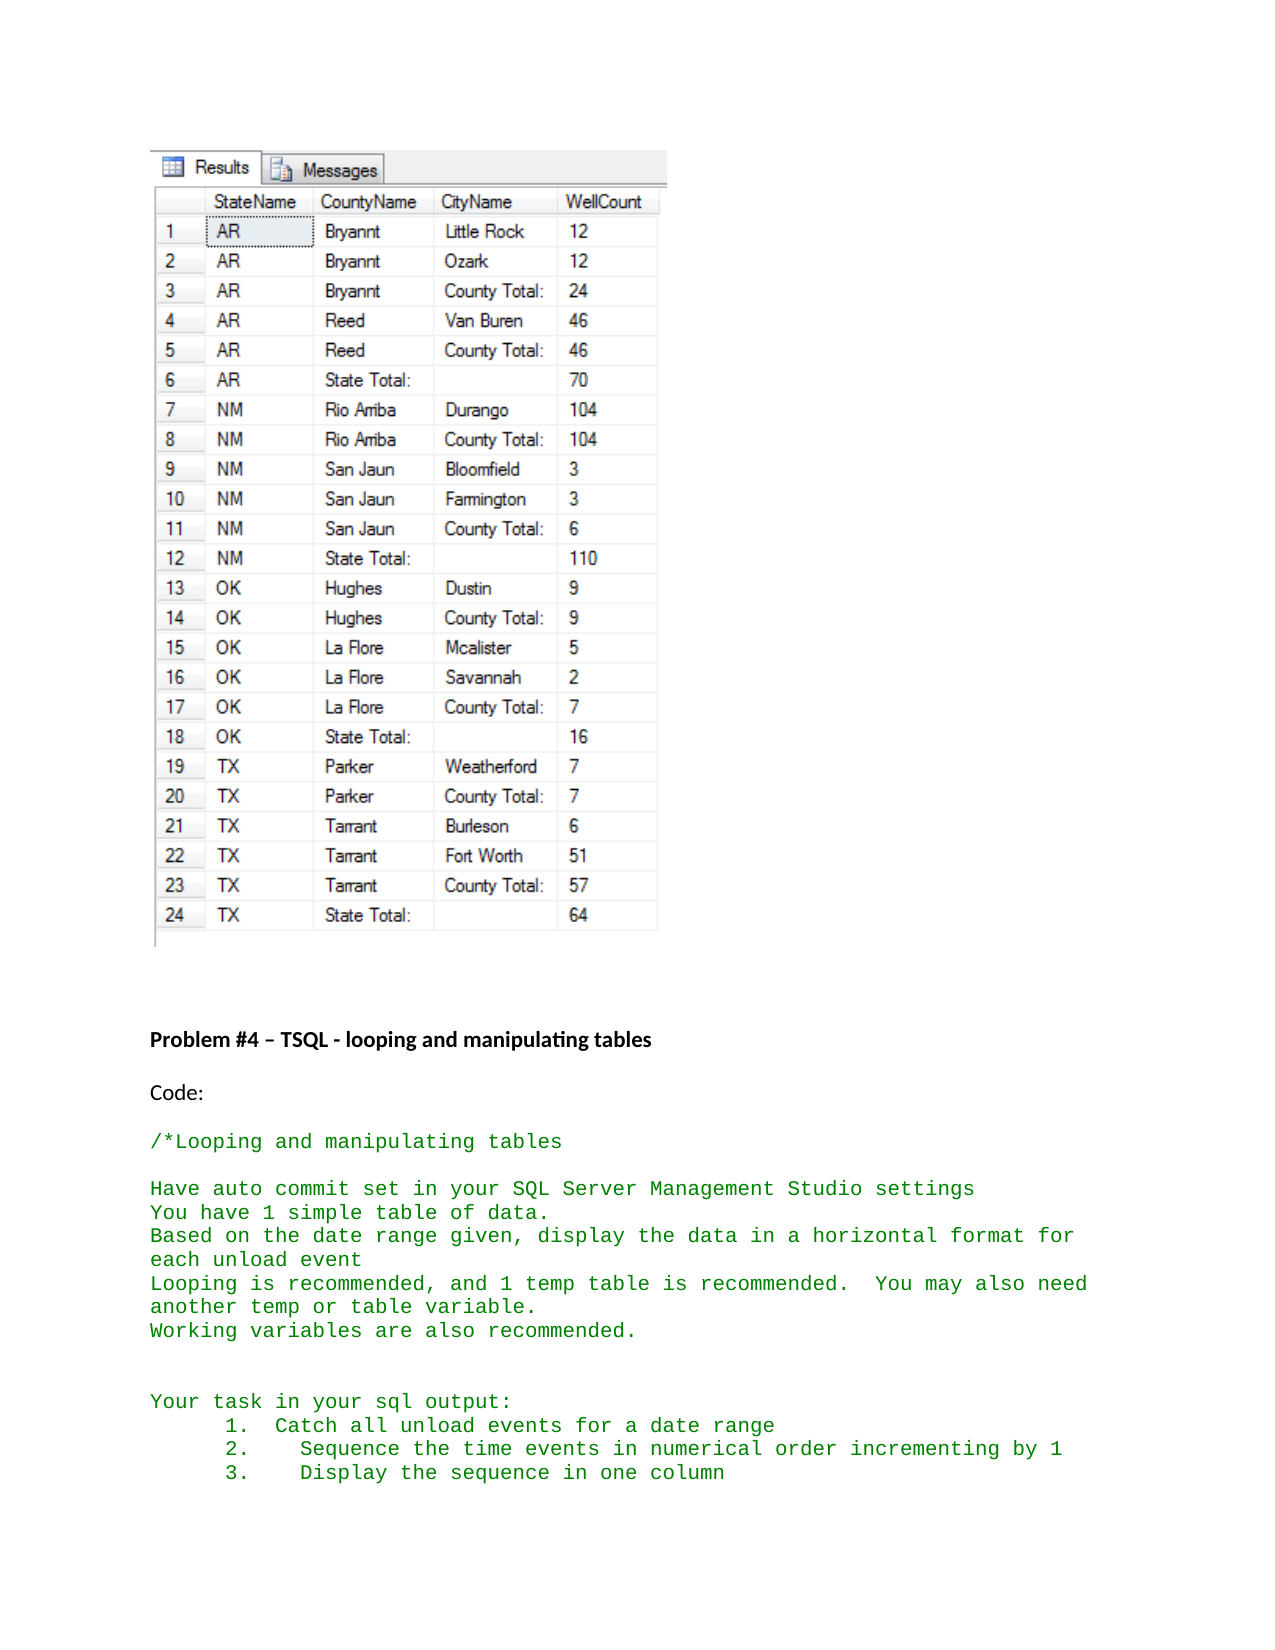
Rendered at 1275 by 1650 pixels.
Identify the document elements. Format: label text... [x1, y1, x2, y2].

text Have auto commit set in your SQL Server Management Studio settings [150, 1178, 1125, 1202]
text Problem #4 – TSQL - looping and manipulating tables [150, 1025, 1125, 1053]
text Your task in your sql output: [150, 1391, 1125, 1414]
text /*Looping and manipulating tables [150, 1131, 1125, 1154]
text 3. Display the sequence in one column [150, 1462, 1125, 1486]
text Looping is recommended, and 1 temp table is recommended. You may also need another temp or table variable. [150, 1273, 1125, 1320]
text Code: [150, 1078, 1125, 1106]
picture [150, 150, 668, 947]
text You have 1 simple table of data. [150, 1202, 1125, 1225]
text Based on the date range given, display the data in a horizontal format for each unload event [150, 1225, 1125, 1273]
text 1. Catch all unload events for a date range [150, 1414, 1125, 1438]
text 2. Sequence the time events in numerical order incrementing by 1 [150, 1438, 1125, 1462]
text Working variables are also recommended. [150, 1320, 1125, 1344]
